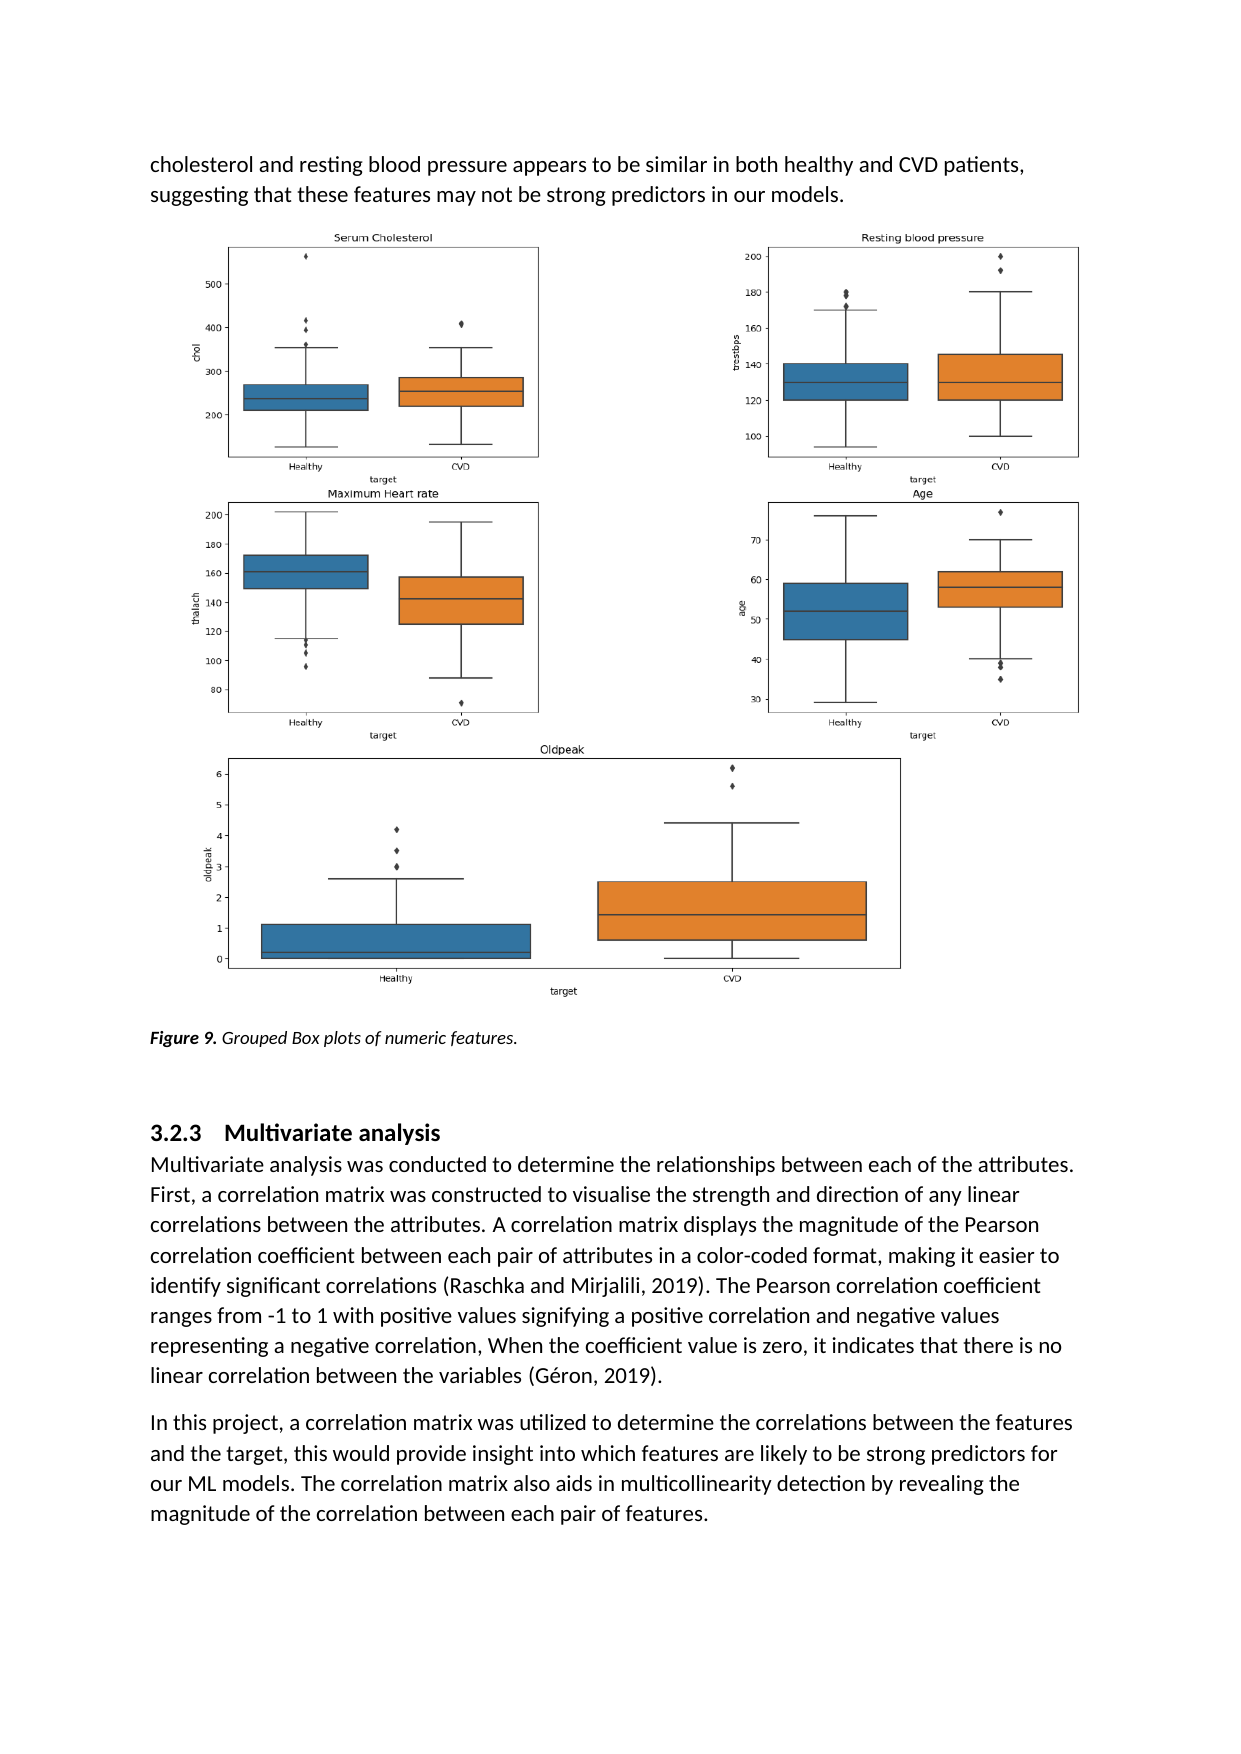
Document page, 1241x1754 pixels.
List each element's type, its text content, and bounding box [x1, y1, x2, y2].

text Figure 9. Grouped Box plots of numeric features. [150, 1027, 1090, 1049]
picture [150, 227, 1091, 1008]
text Multivariate analysis was conducted to determine the relationships between each of the attributes. First, a correlation matrix was constructed to visualise the strength and direction of any linear correlations between the attributes. A correlation matrix displays the magnitude of the Pearson correlation coefficient between each pair of attributes in a color-coded format, making it easier to identify significant correlations (Raschka and Mirjalili, 2019). The Pearson correlation coefficient ranges from -1 to 1 with positive values signifying a positive correlation and negative values representing a negative correlation, When the coefficient value is zero, it indicates that there is no linear correlation between the variables (Géron, 2019). [150, 1150, 1090, 1389]
subtitle 3.2.3 Multivariate analysis [150, 1117, 1090, 1148]
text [150, 150, 1090, 208]
text In this project, a correlation matrix was utilized to determine the correlations between the features and the target, this would provide insight into which features are likely to be strong predictors for our ML models. The correlation matrix also aids in multicollinearity detection by revealing the magnitude of the correlation between each pair of features. [150, 1408, 1090, 1527]
